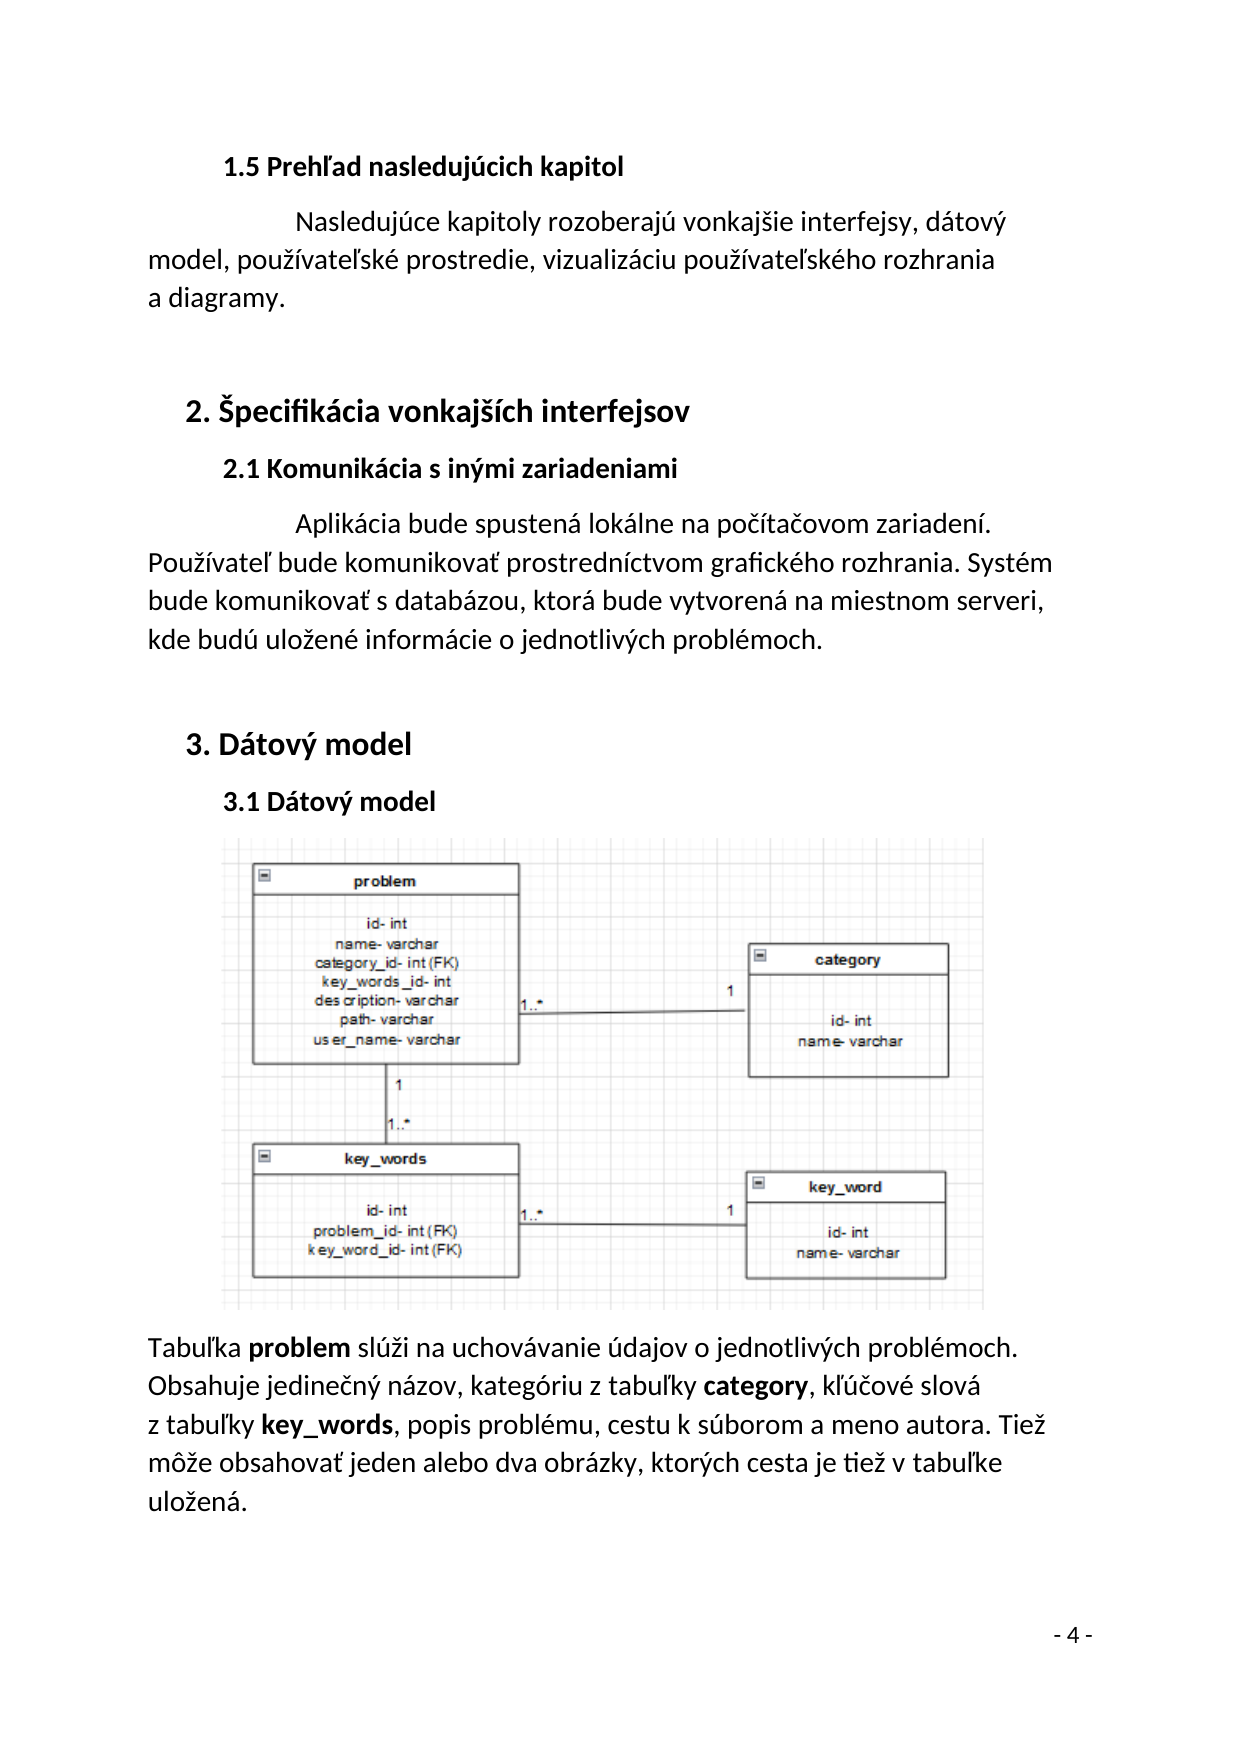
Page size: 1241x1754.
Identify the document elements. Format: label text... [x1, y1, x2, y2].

text Nasledujúce kapitoly rozoberajú vonkajšie interfejsy, dátový model, používateľské prostredie, vizualizáciu používateľského rozhrania a diagramy. [148, 203, 1093, 315]
text Tabuľka problem slúži na uchovávanie údajov o jednotlivých problémoch. Obsahuje jedinečný názov, kategóriu z tabuľky category, kľúčové slová z tabuľky key_words, popis problému, cestu k súborom a meno autora. Tiež môže obsahovať jeden alebo dva obrázky, ktorých cesta je tiež v tabuľke uložená. [148, 1329, 1093, 1518]
text 3. Dátový model [185, 723, 1093, 763]
list 2.1 Komunikácia s inými zariadeniami [223, 450, 1093, 486]
text 2. Špecifikácia vonkajších interfejsov [185, 390, 1093, 431]
picture [221, 838, 984, 1310]
text Aplikácia bude spustená lokálne na počítačovom zariadení. Používateľ bude komunikovať prostredníctvom grafického rozhrania. Systém bude komunikovať s databázou, ktorá bude vytvorená na miestnom serveri, kde budú uložené informácie o jednotlivých problémoch. [148, 506, 1093, 656]
list 3.1 Dátový model [223, 783, 1093, 819]
list 1.5 Prehľad nasledujúcich kapitol [223, 148, 1093, 183]
